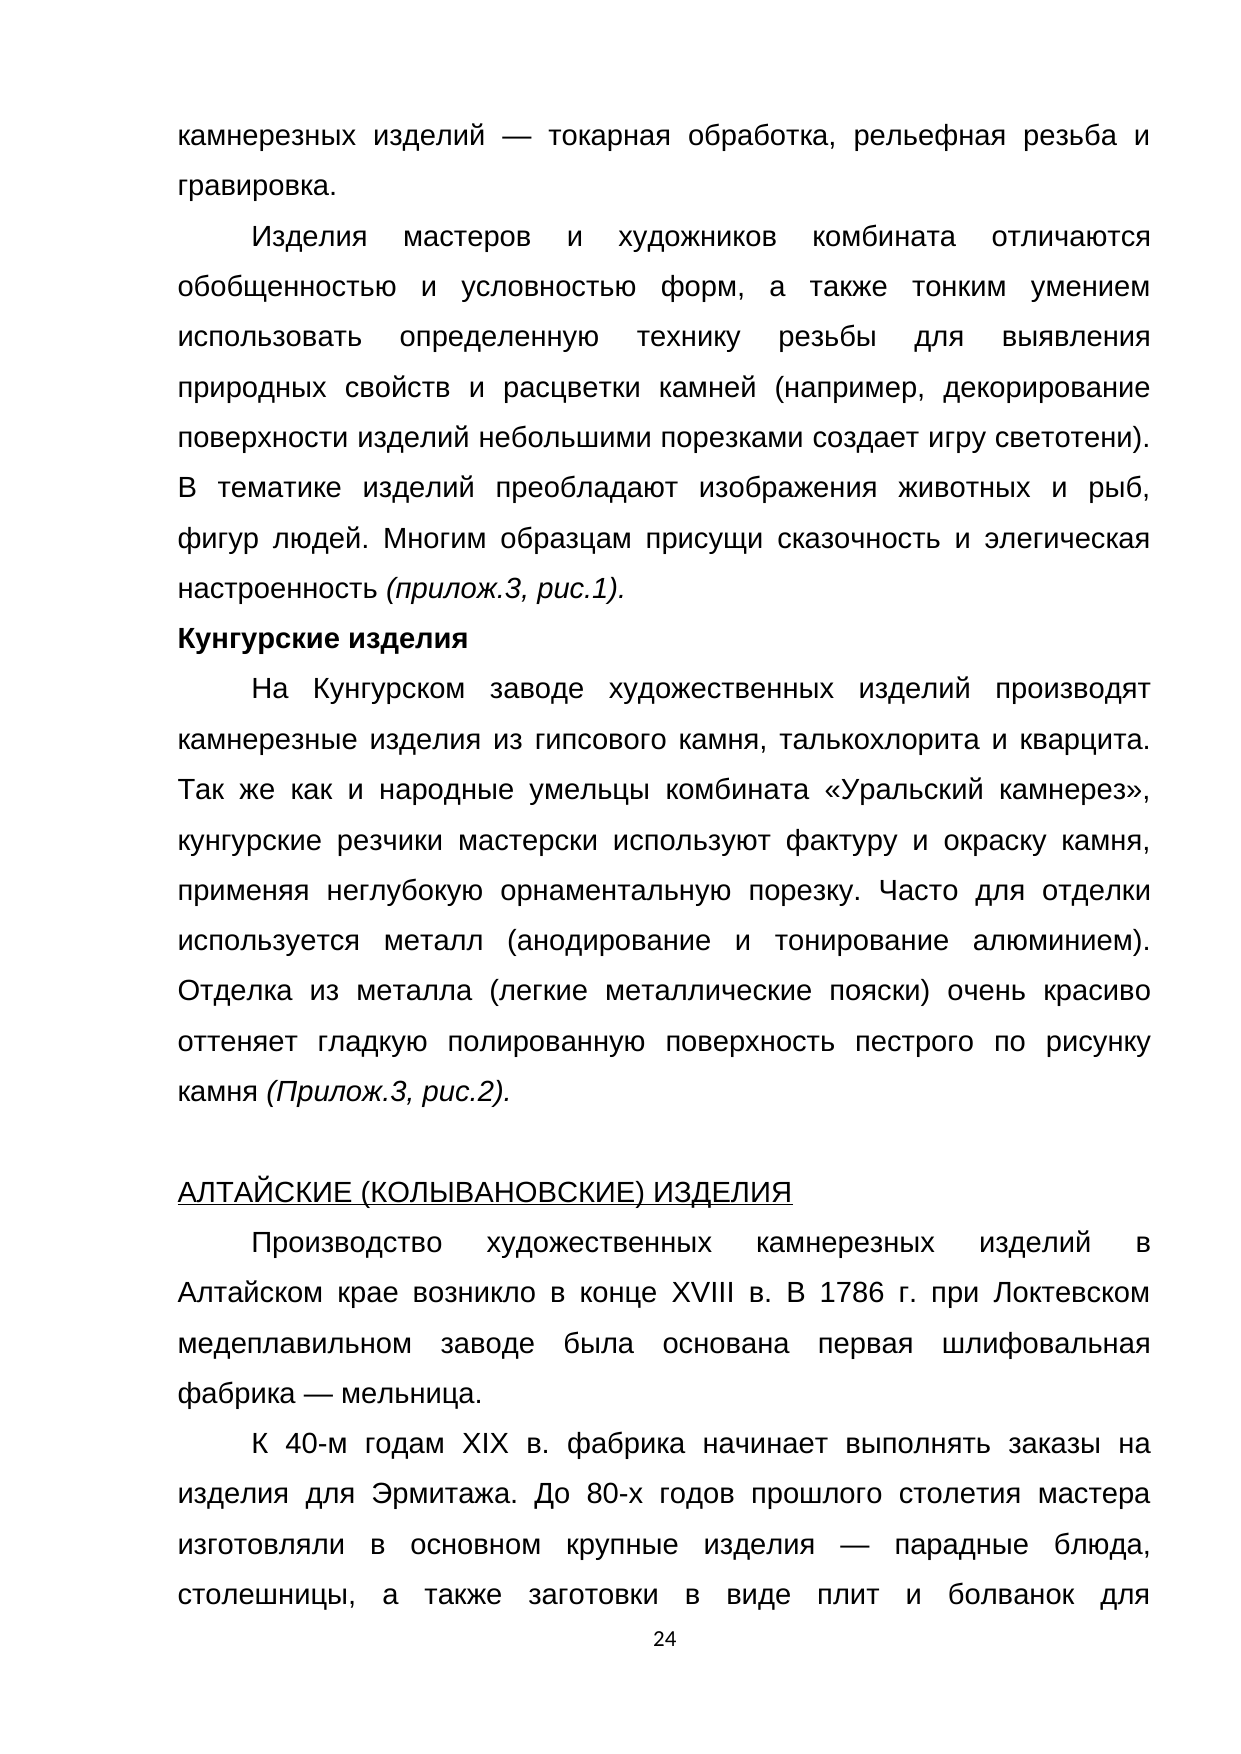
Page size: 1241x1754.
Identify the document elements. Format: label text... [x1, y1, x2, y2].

text Кунгурские изделия [177, 621, 1152, 655]
text Изделия мастеров и художников комбината отличаются обобщенностью и условностью форм, а также тонким умением использовать определенную технику резьбы для выявления природных свойств и расцветки камней (например, декорирование поверхности изделий небольшими порезками создает игру светотени). В тематике изделий преобладают изображения животных и рыб, фигур людей. Многим образцам присущи сказочность и элегическая настроенность (прилож.3, рис.1). [177, 219, 1152, 604]
text На Кунгурском заводе художественных изделий производят камнерезные изделия из гипсового камня, талькохлорита и кварцита. Так же как и народные умельцы комбината «Уральский камнерез», кунгурские резчики мастерски используют фактуру и окраску камня, применяя неглубокую орнаментальную порезку. Часто для отделки используется металл (анодирование и тонирование алюминием). Отделка из металла (легкие металлические пояски) очень красиво оттеняет гладкую полированную поверхность пестрого по рисунку камня (Прилож.3, рис.2). [177, 672, 1152, 1108]
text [177, 1426, 1152, 1611]
text АЛТАЙСКИЕ (КОЛЫВАНОВСКИЕ) ИЗДЕЛИЯ [177, 1175, 1152, 1208]
text Производство художественных камнерезных изделий в Алтайском крае возникло в конце XVIII в. В 1786 г. при Локтевском медеплавильном заводе была основана первая шлифовальная фабрика — мельница. [177, 1225, 1152, 1409]
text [177, 118, 1152, 202]
